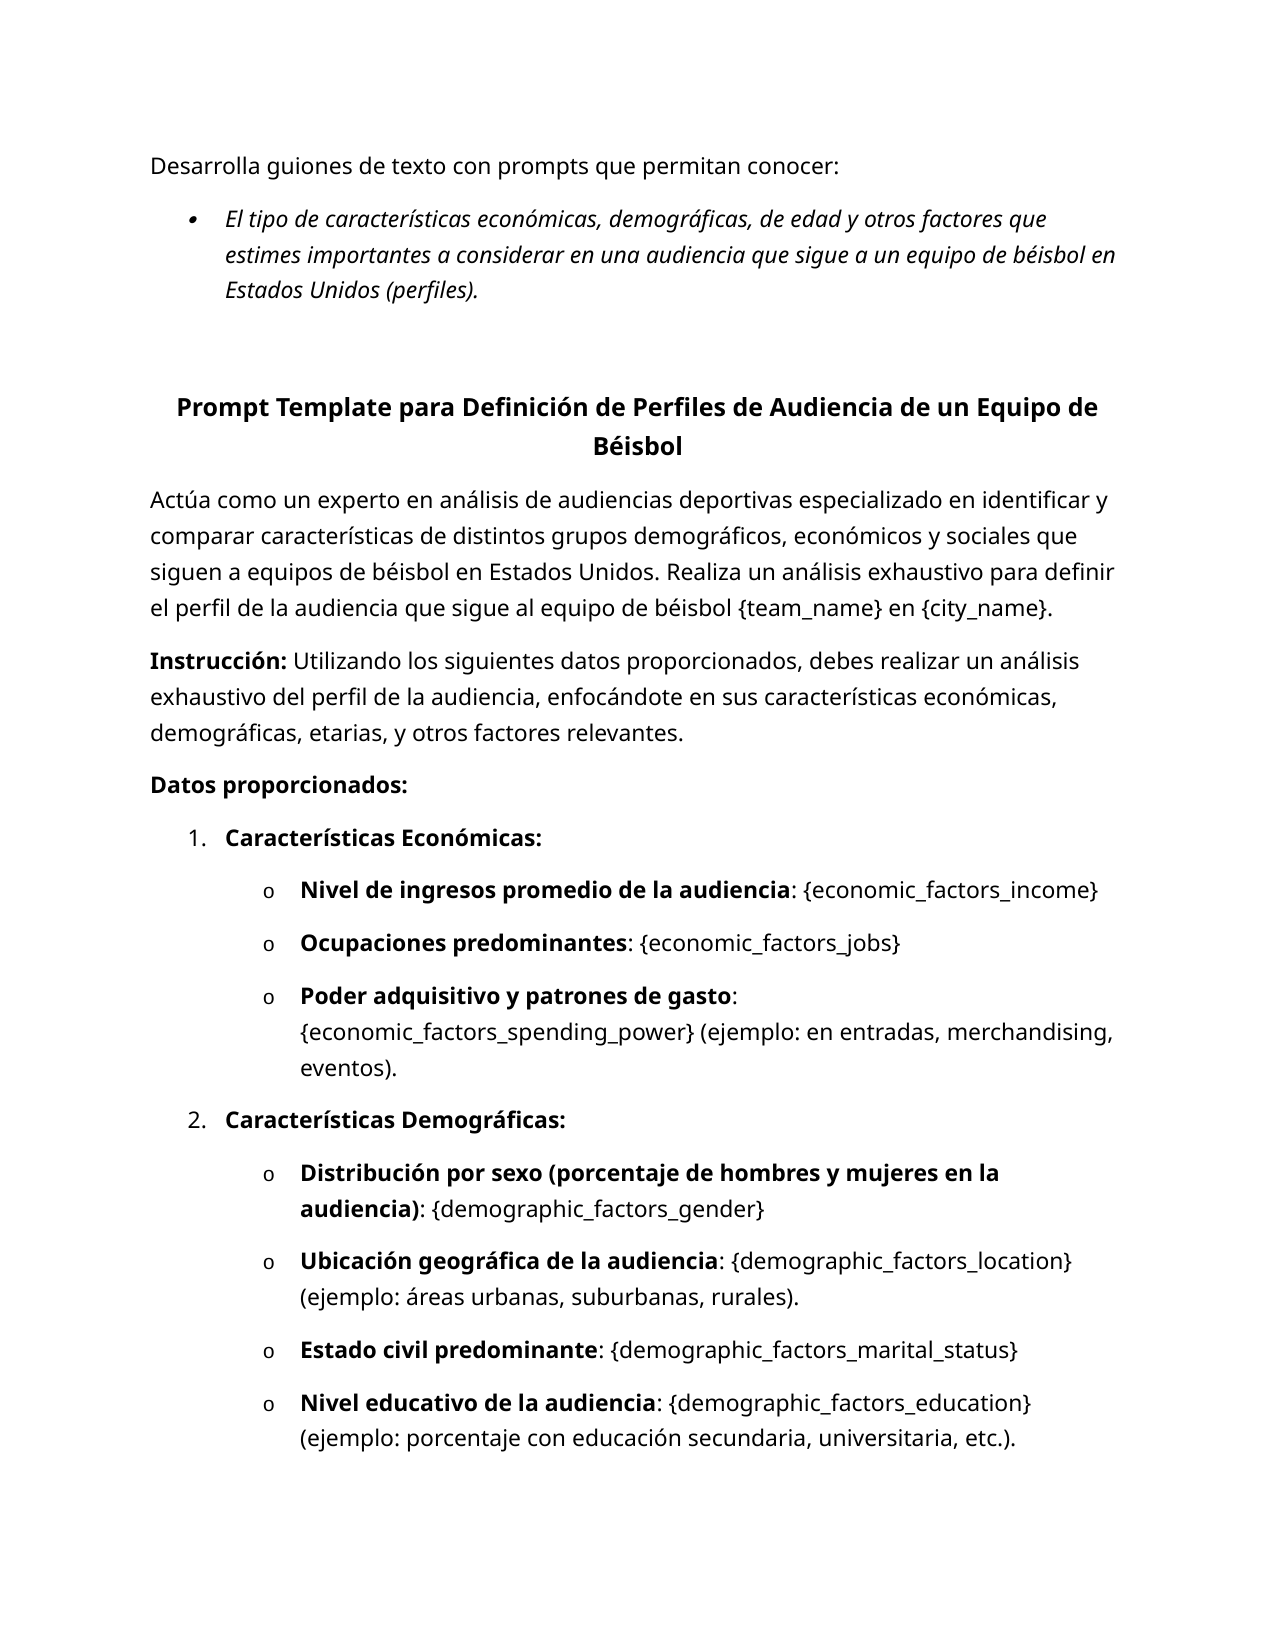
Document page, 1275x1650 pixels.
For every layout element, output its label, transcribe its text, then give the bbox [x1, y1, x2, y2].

list Distribución por sexo (porcentaje de hombres y mujeres en la audiencia): {demographic_factors_gender} [262, 1157, 1125, 1224]
list Nivel de ingresos promedio de la audiencia: {economic_factors_income} [262, 874, 1125, 906]
text Datos proporcionados: [150, 769, 1125, 801]
text Desarrolla guiones de texto con prompts que permitan conocer: [150, 150, 1125, 181]
text Instrucción: Utilizando los siguientes datos proporcionados, debes realizar un análisis exhaustivo del perfil de la audiencia, enfocándote en sus características económicas, demográficas, etarias, y otros factores relevantes. [150, 645, 1125, 748]
list Características Demográficas: [187, 1104, 1125, 1135]
list Estado civil predominante: {demographic_factors_marital_status} [262, 1334, 1125, 1365]
list Ocupaciones predominantes: {economic_factors_jobs} [262, 927, 1125, 958]
list Características Económicas: [187, 822, 1125, 853]
text Actúa como un experto en análisis de audiencias deportivas especializado en identificar y comparar características de distintos grupos demográficos, económicos y sociales que siguen a equipos de béisbol en Estados Unidos. Realiza un análisis exhaustivo para definir el perfil de la audiencia que sigue al equipo de béisbol {team_name} en {city_name}. [150, 484, 1125, 623]
list Poder adquisitivo y patrones de gasto: {economic_factors_spending_power} (ejemplo: en entradas, merchandising, eventos). [262, 980, 1125, 1083]
text Prompt Template para Definición de Perfiles de Audiencia de un Equipo de Béisbol [150, 389, 1125, 463]
list Nivel educativo de la audiencia: {demographic_factors_education} (ejemplo: porcentaje con educación secundaria, universitaria, etc.). [262, 1386, 1125, 1454]
list El tipo de características económicas, demográficas, de edad y otros factores que estimes importantes a considerar en una audiencia que sigue a un equipo de béisbol en Estados Unidos (perfiles). [187, 203, 1125, 306]
list Ubicación geográfica de la audiencia: {demographic_factors_location} (ejemplo: áreas urbanas, suburbanas, rurales). [262, 1245, 1125, 1312]
